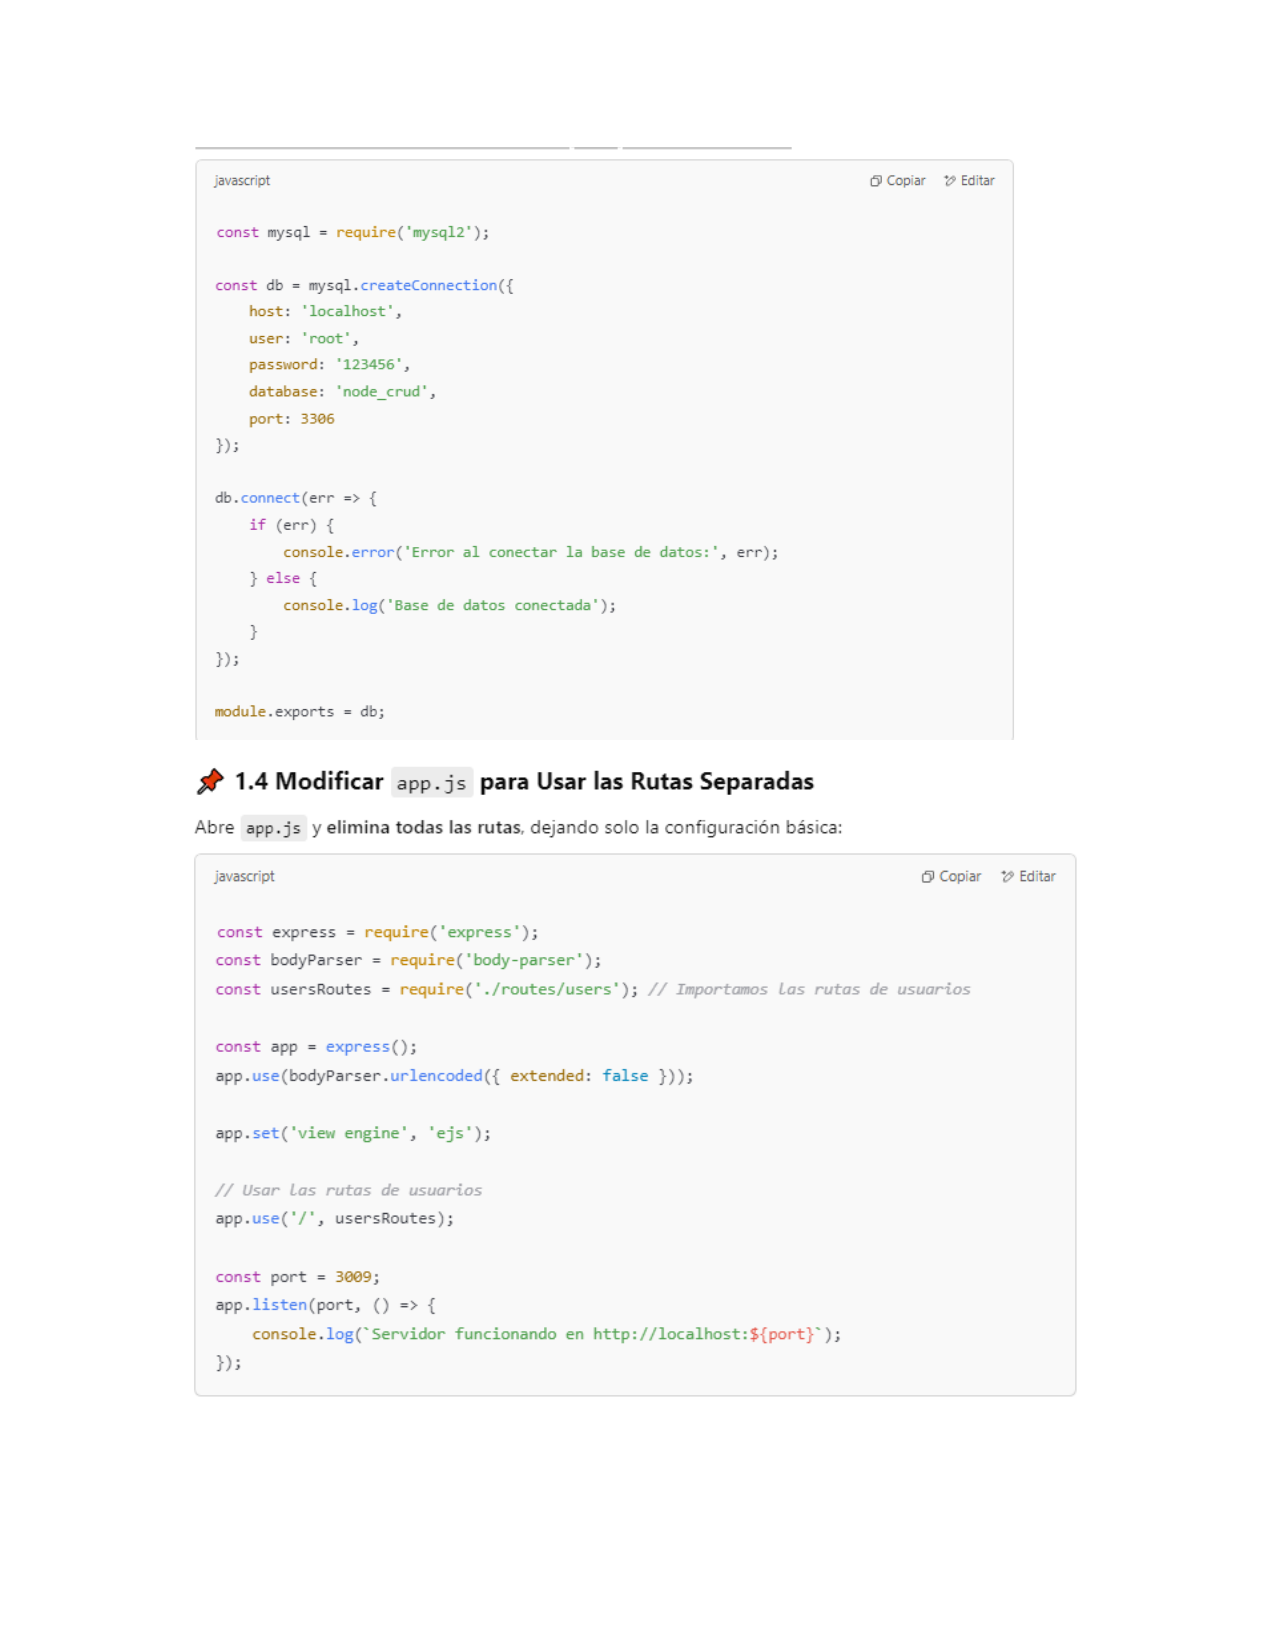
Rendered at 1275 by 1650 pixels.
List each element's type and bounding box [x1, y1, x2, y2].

picture [177, 759, 1098, 1406]
picture [177, 147, 1098, 740]
